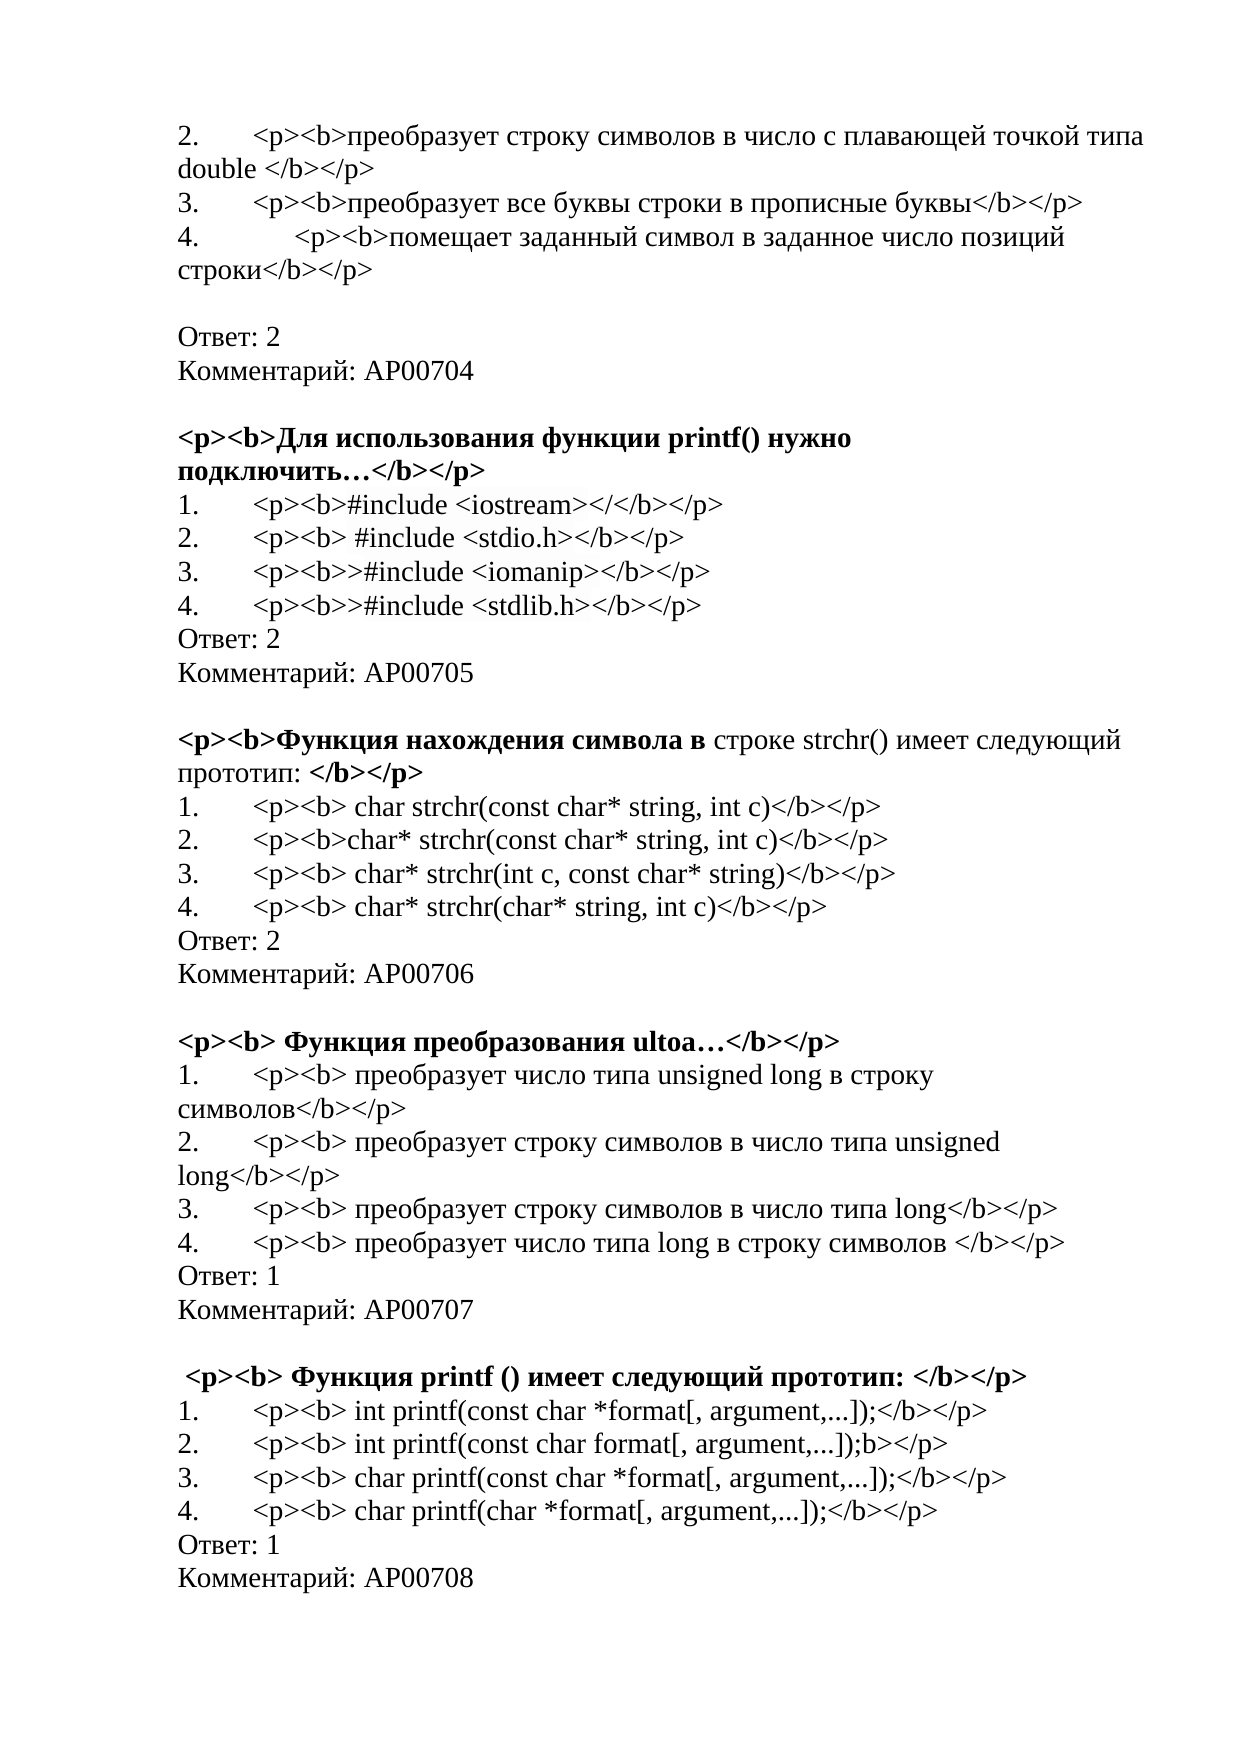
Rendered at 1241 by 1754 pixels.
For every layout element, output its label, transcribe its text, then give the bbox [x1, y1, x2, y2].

text 1. <p><b>#include <iostream></</b></p> [588, 487, 1152, 521]
text 1. <p><b>#include <iostream></</b></p> [177, 487, 347, 521]
text 4. <p><b> char printf(char *format[, argument,...]);</b></p> [177, 1493, 1152, 1527]
text 4. <p><b>>#include <stdlib.h></b></p> [177, 588, 364, 621]
text 2. <p><b> #include <stdio.h></b></p> [177, 521, 347, 554]
text Комментарий: AP00704 [177, 353, 1152, 386]
text 4. <p><b> char* strchr(char* string, int c)</b></p> [177, 889, 1152, 923]
text 3. <p><b>>#include <iomanip></b></p> [600, 554, 1152, 588]
text 2. <p><b> преобразует строку символов в число типа unsigned long</b></p> [177, 1124, 1152, 1191]
text Ответ: 2 [177, 621, 1152, 655]
text Комментарий: AP00708 [177, 1560, 1152, 1594]
text Комментарий: AP00705 [177, 655, 1152, 688]
text <p><b> Функция преобразования ultoa…</b></p> [177, 1024, 1152, 1057]
text 1. <p><b> преобразует число типа unsigned long в строку символов</b></p> [177, 1057, 1152, 1124]
text <p><b>Функция нахождения символа в строке strchr() имеет следующий прототип: </b></p> [177, 722, 1152, 789]
text Ответ: 2 [177, 319, 1152, 353]
text 3. <p><b>>#include <iomanip></b></p> [177, 554, 364, 588]
text Комментарий: AP00706 [177, 957, 1152, 990]
text 1. <p><b> char strchr(const char* string, int c)</b></p> [177, 789, 1152, 822]
text Ответ: 1 [177, 1258, 1152, 1292]
text Комментарий: AP00707 [177, 1292, 1152, 1326]
text 4. <p><b>>#include <stdlib.h></b></p> [591, 588, 1152, 621]
text 2. <p><b> int printf(const char format[, argument,...]);b></p> [177, 1426, 1152, 1460]
text 3. <p><b> char* strchr(int c, const char* string)</b></p> [177, 856, 1152, 889]
text 2. <p><b>преобразует строку символов в число с плавающей точкой типа double </b></p> [177, 118, 1152, 185]
text 4. <p><b>помещает заданный символ в заданное число позиций строки</b></p> [177, 219, 1152, 286]
text 2. <p><b>char* strchr(const char* string, int c)</b></p> [177, 822, 1152, 856]
text <p><b>Для использования функции printf() нужно подключить…</b></p> [177, 420, 1152, 487]
text 1. <p><b> int printf(const char *format[, argument,...]);</b></p> [177, 1393, 1152, 1426]
text 4. <p><b> преобразует число типа long в строку символов </b></p> [177, 1225, 1152, 1258]
text 3. <p><b> char printf(const char *format[, argument,...]);</b></p> [177, 1460, 1152, 1493]
text <p><b> Функция printf () имеет следующий прототип: </b></p> [177, 1359, 1152, 1393]
text 2. <p><b> #include <stdio.h></b></p> [574, 521, 1152, 554]
text Ответ: 1 [177, 1527, 1152, 1560]
text Ответ: 2 [177, 923, 1152, 957]
text 3. <p><b> преобразует строку символов в число типа long</b></p> [177, 1191, 1152, 1225]
text 3. <p><b>преобразует все буквы строки в прописные буквы</b></p> [177, 185, 1152, 219]
